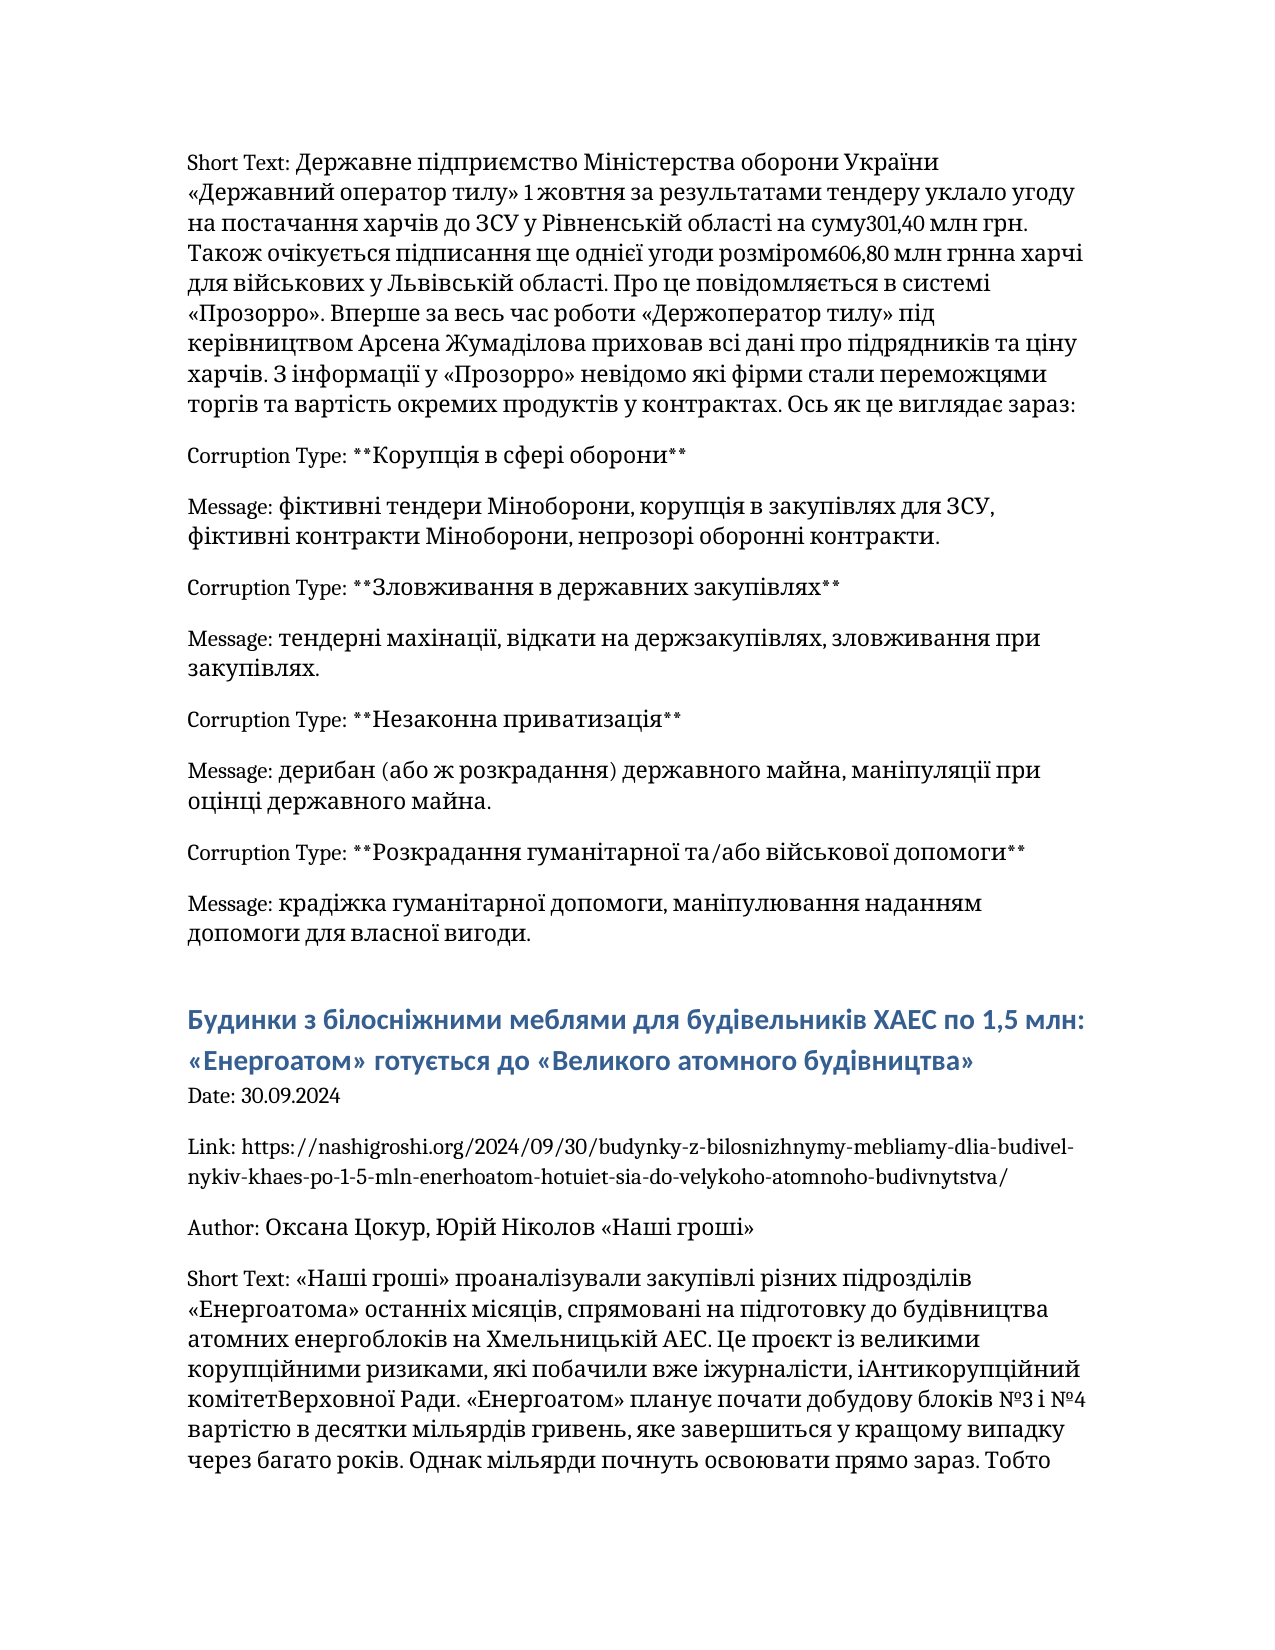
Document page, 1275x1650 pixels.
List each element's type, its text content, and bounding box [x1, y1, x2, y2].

text Message: дерибан (або ж розкрадання) державного майна, маніпуляції при оцінці державного майна. [187, 758, 1087, 815]
text Author: Оксана Цокур, Юрій Ніколов «Наші гроші» [187, 1215, 1087, 1242]
text Corruption Type: **Розкрадання гуманітарної та/або військової допомоги** [187, 839, 1087, 866]
text Link: https://nashigroshi.org/2024/09/30/budynky-z-bilosnizhnymy-mebliamy-dlia-budivel-nykiv-khaes-po-1-5-mln-enerhoatom-hotuiet-sia-do-velykoho-atomnoho-budivnytstva/ [187, 1134, 1087, 1191]
subtitle Будинки з білосніжними меблями для будівельників ХАЕС по 1,5 млн: «Енергоатом» готується до «Великого атомного будівництва» [187, 1001, 1087, 1078]
text Message: фіктивні тендери Міноборони, корупція в закупівлях для ЗСУ, фіктивні контракти Міноборони, непрозорі оборонні контракти. [187, 494, 1087, 550]
text Short Text: Державне підприємство Міністерства оборони України «Державний оператор тилу» 1 жовтня за результатами тендеру уклало угоду на постачання харчів до ЗСУ у Рівненській області на суму301,40 млн грн. Також очікується підписання ще однієї угоди розміром606,80 млн грнна харчі для військових у Львівській області. Про це повідомляється в системі «Прозорро». Вперше за весь час роботи «Держоператор тилу» під керівництвом Арсена Жумаділова приховав всі дані про підрядників та ціну харчів. З інформації у «Прозорро» невідомо які фірми стали переможцями торгів та вартість окремих продуктів у контрактах. Ось як це виглядає зараз: [187, 150, 1087, 418]
text Corruption Type: **Зловживання в державних закупівлях** [187, 575, 1087, 601]
text Corruption Type: **Незаконна приватизація** [187, 707, 1087, 734]
text Date: 30.09.2024 [187, 1083, 1087, 1109]
text Message: крадіжка гуманітарної допомоги, маніпулювання наданням допомоги для власної вигоди. [187, 891, 1087, 947]
text Corruption Type: **Корупція в сфері оборони** [187, 443, 1087, 469]
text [187, 1266, 1087, 1474]
text Message: тендерні махінації, відкати на держзакупівлях, зловживання при закупівлях. [187, 626, 1087, 683]
